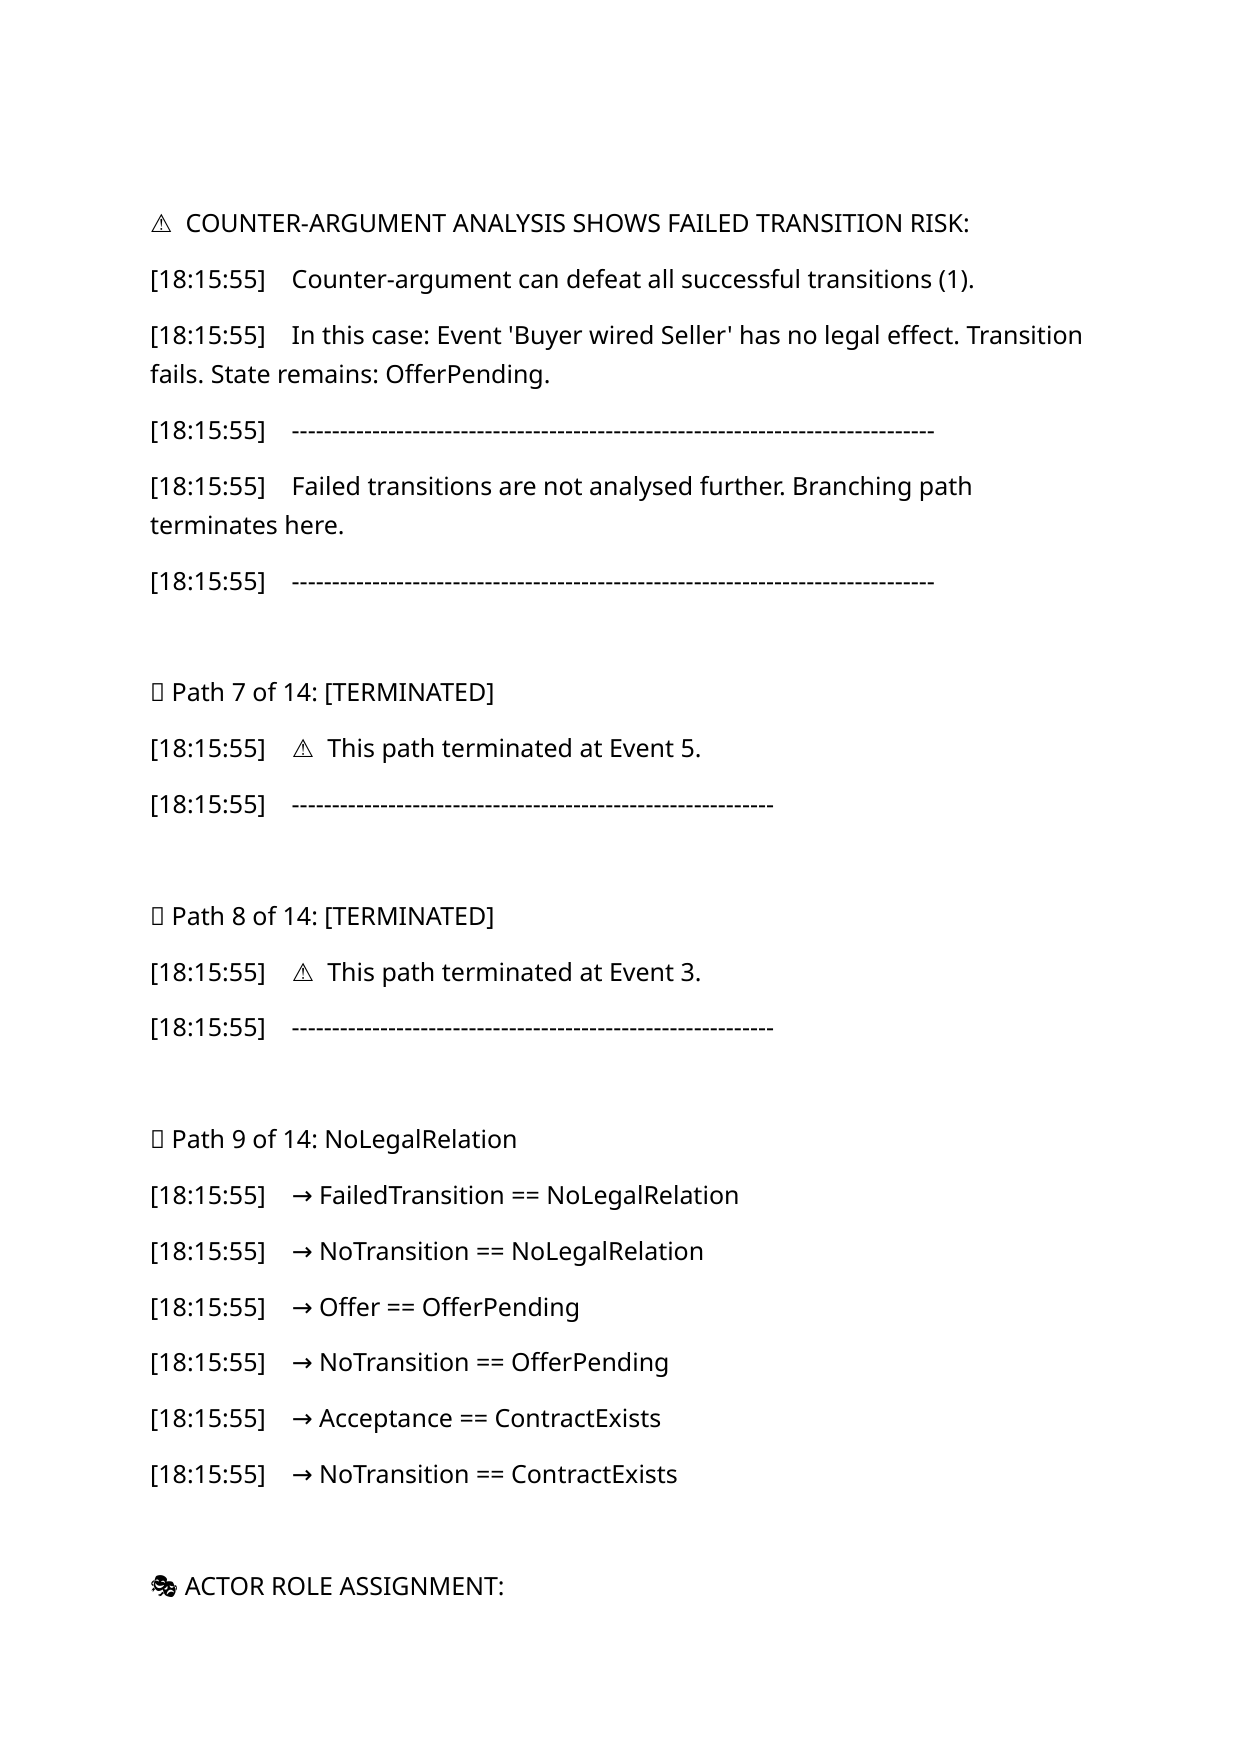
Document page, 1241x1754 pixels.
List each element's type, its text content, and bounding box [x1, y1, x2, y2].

text [18:15:55] ------------------------------------------------------------ [150, 787, 1090, 821]
text [18:15:55] → Offer == OfferPending [150, 1289, 1090, 1323]
text ⚠️ COUNTER-ARGUMENT ANALYSIS SHOWS FAILED TRANSITION RISK: [150, 206, 1090, 240]
text [18:15:55] ------------------------------------------------------------ [150, 1010, 1090, 1044]
text [18:15:55] ⚠️ This path terminated at Event 5. [150, 731, 1090, 765]
text [18:15:55] → NoTransition == OfferPending [150, 1345, 1090, 1379]
text 👣 Path 8 of 14: [TERMINATED] [150, 898, 1090, 932]
text 👣 Path 9 of 14: NoLegalRelation [150, 1122, 1090, 1156]
text [18:15:55] → NoTransition == NoLegalRelation [150, 1233, 1090, 1267]
text 🎭 ACTOR ROLE ASSIGNMENT: [150, 1568, 1090, 1602]
text [18:15:55] -------------------------------------------------------------------------------- [150, 412, 1090, 447]
text [18:15:55] In this case: Event 'Buyer wired Seller' has no legal effect. Transition fails. State remains: OfferPending. [150, 317, 1090, 391]
text [18:15:55] Failed transitions are not analysed further. Branching path terminates here. [150, 468, 1090, 542]
text 👣 Path 7 of 14: [TERMINATED] [150, 675, 1090, 709]
text [18:15:55] ⚠️ This path terminated at Event 3. [150, 954, 1090, 988]
text [18:15:55] Counter-argument can defeat all successful transitions (1). [150, 262, 1090, 296]
text [18:15:55] → Acceptance == ContractExists [150, 1401, 1090, 1435]
text [18:15:55] → NoTransition == ContractExists [150, 1457, 1090, 1491]
text [18:15:55] → FailedTransition == NoLegalRelation [150, 1177, 1090, 1212]
text [18:15:55] -------------------------------------------------------------------------------- [150, 563, 1090, 597]
